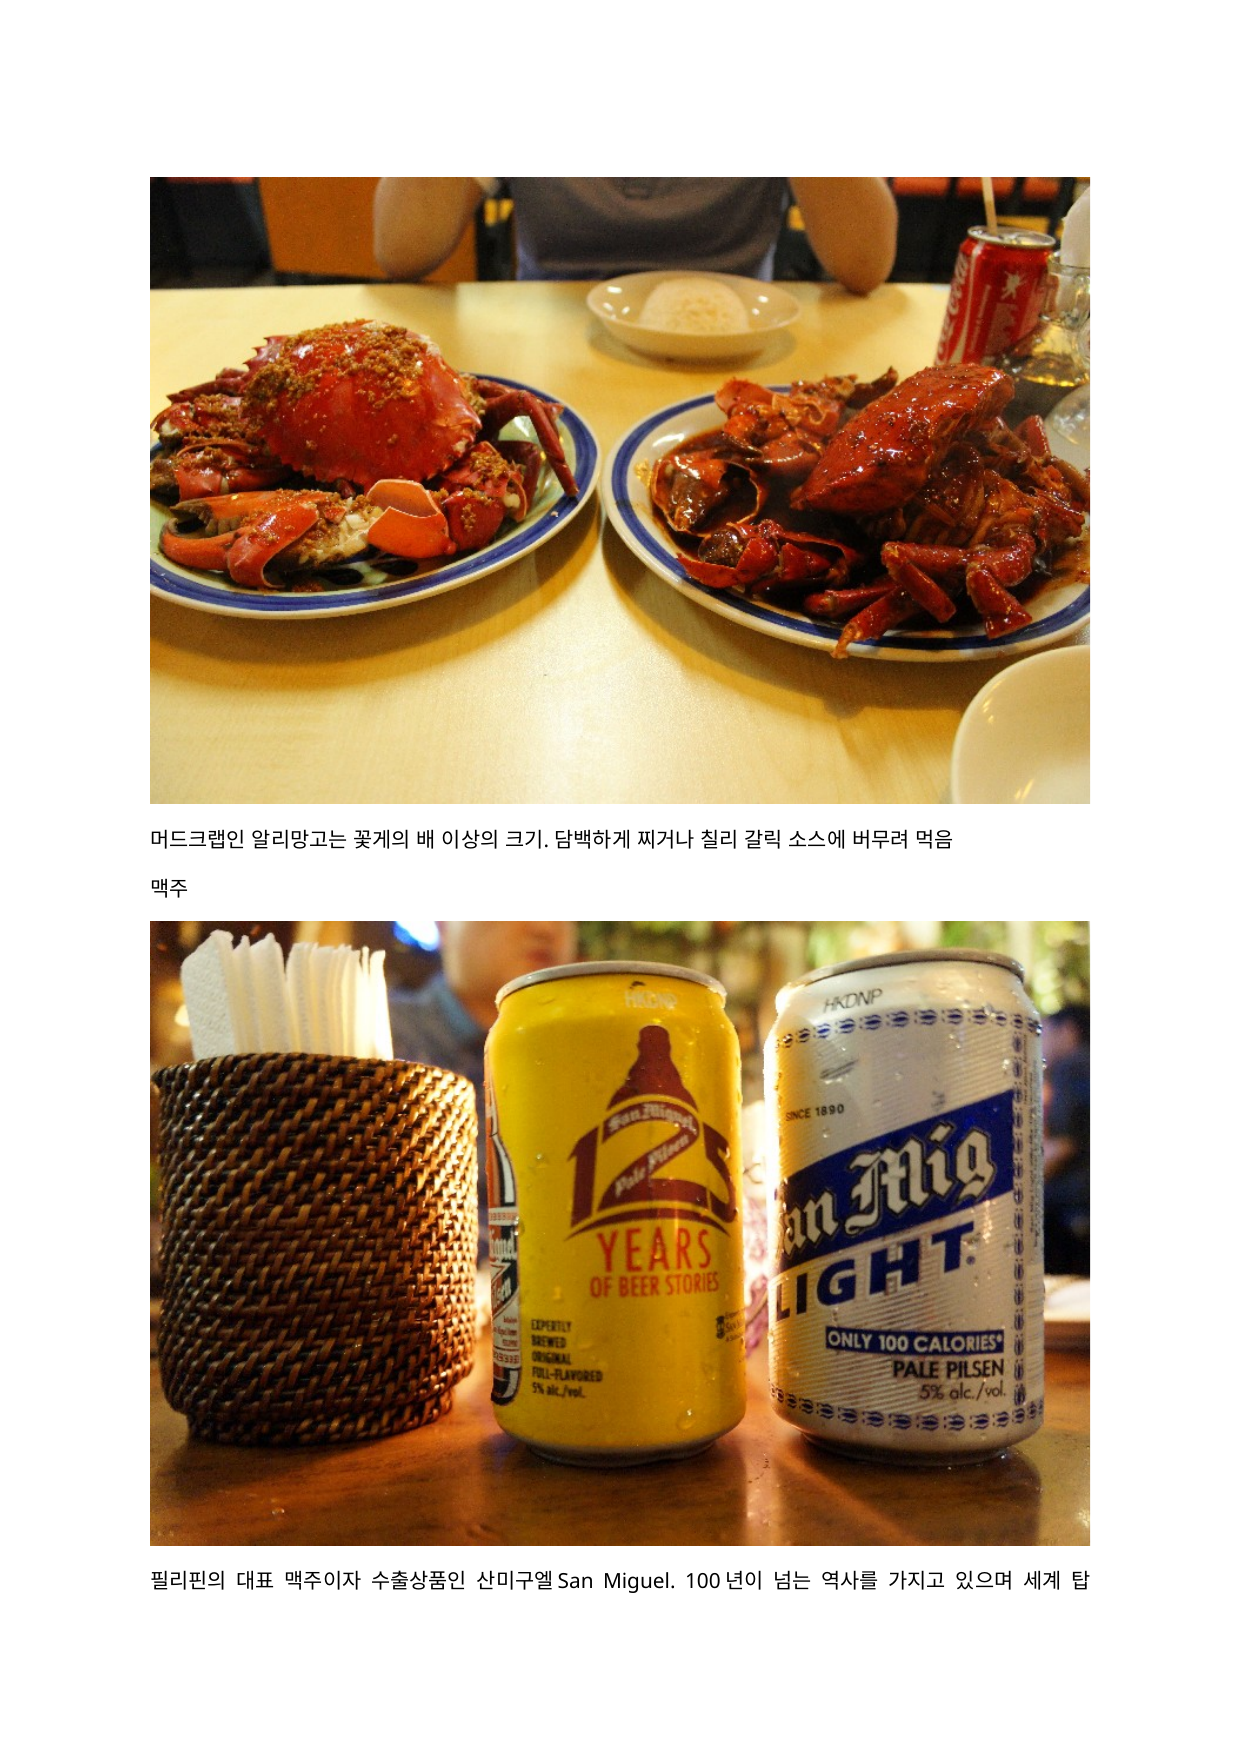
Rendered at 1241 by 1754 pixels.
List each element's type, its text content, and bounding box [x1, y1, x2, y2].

text 머드크랩인 알리망고는 꽃게의 배 이상의 크기. 담백하게 찌거나 칠리 갈릭 소스에 버무려 먹음 [150, 823, 1090, 853]
picture [150, 177, 1091, 804]
text 맥주 [150, 872, 1090, 902]
picture [150, 921, 1091, 1546]
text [150, 1564, 1090, 1595]
